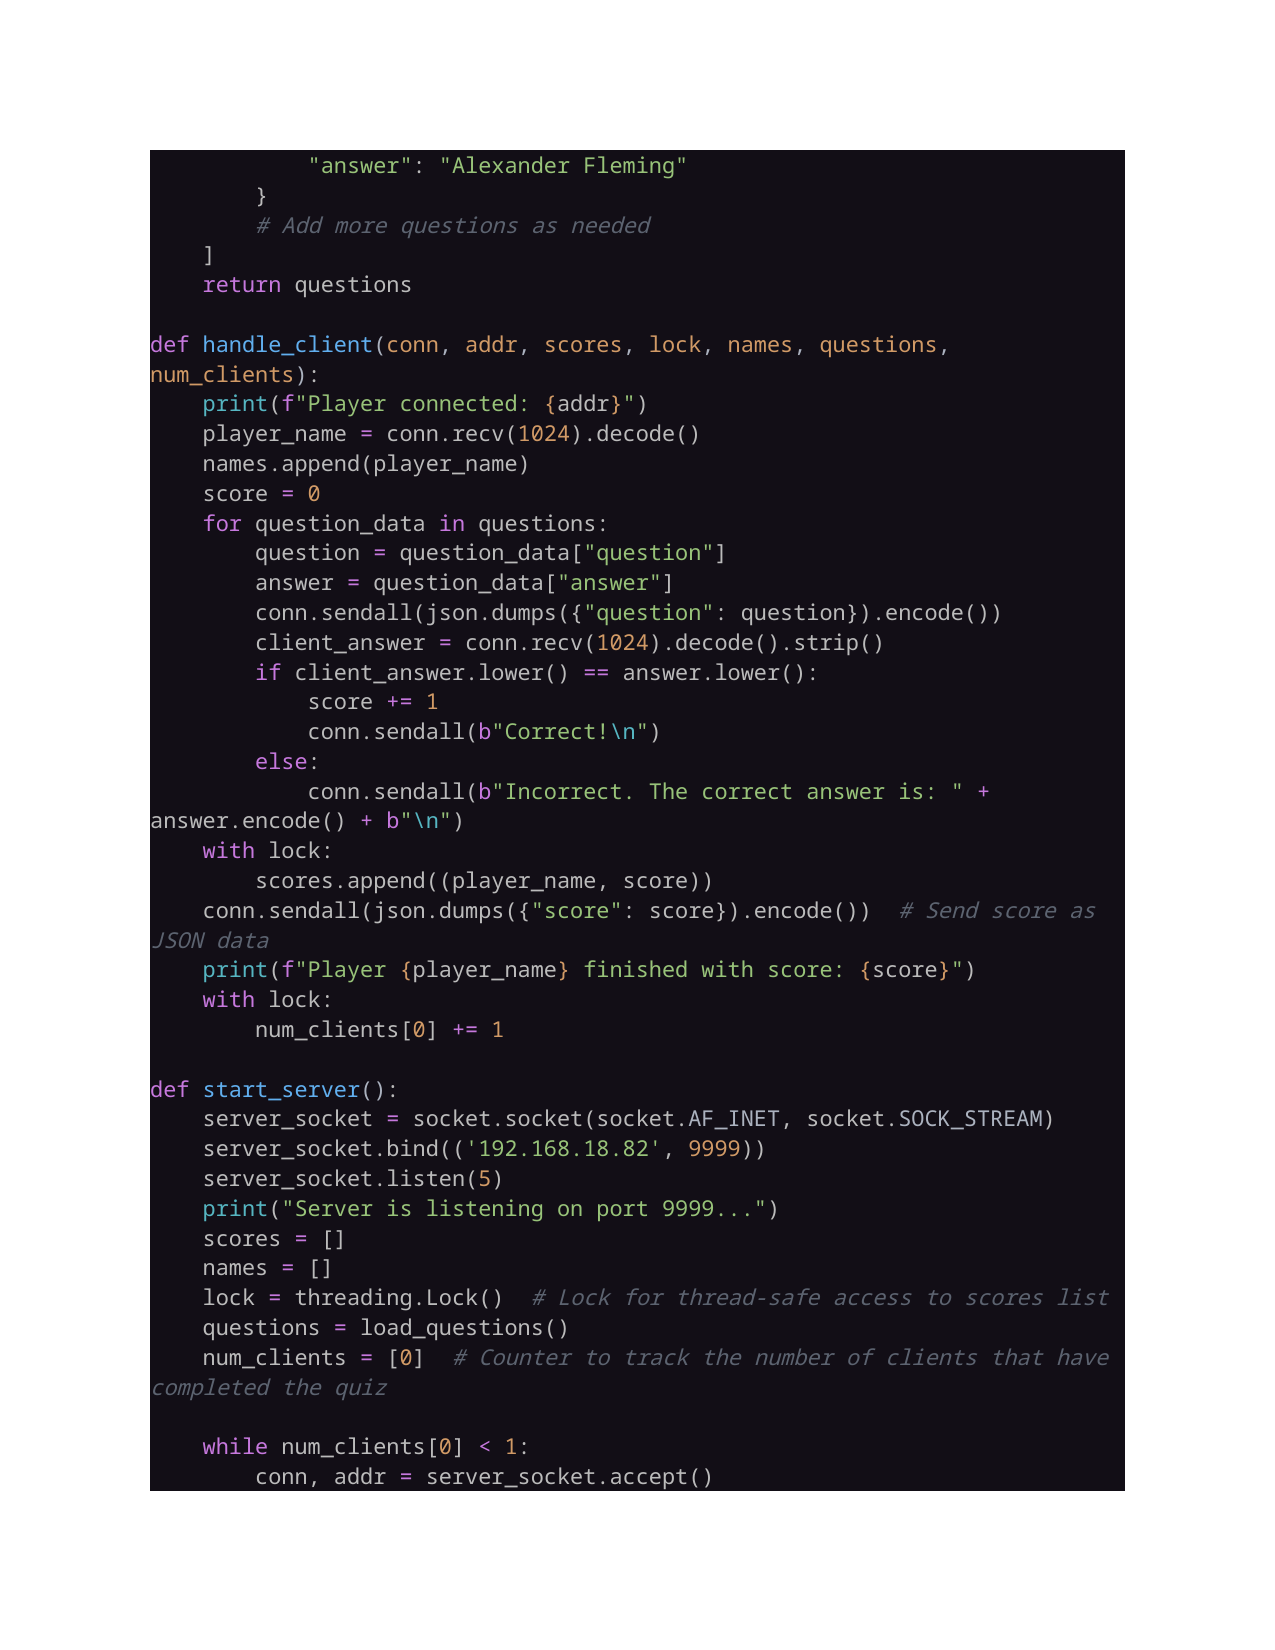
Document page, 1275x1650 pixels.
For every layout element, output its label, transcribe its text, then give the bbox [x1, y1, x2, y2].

text conn.sendall(b"Incorrect. The correct answer is: " + answer.encode() + b"\n") [150, 776, 1125, 835]
text # Add more questions as needed [150, 209, 1125, 239]
text questions = load_questions() [150, 1312, 1125, 1342]
text while num_clients[0] < 1: [150, 1431, 1125, 1461]
text print("Server is listening on port 9999...") [150, 1193, 1125, 1222]
text player_name = conn.recv(1024).decode() [150, 418, 1125, 448]
text def start_server(): [150, 1073, 1125, 1103]
text score = 0 [150, 478, 1125, 507]
text if client_answer.lower() == answer.lower(): [150, 656, 1125, 686]
text } [150, 180, 1125, 209]
text client_answer = conn.recv(1024).decode().strip() [150, 627, 1125, 656]
text with lock: [150, 984, 1125, 1014]
text scores.append((player_name, score)) [150, 865, 1125, 895]
text print(f"Player {player_name} finished with score: {score}") [150, 954, 1125, 984]
text return questions [150, 269, 1125, 299]
text for question_data in questions: [150, 507, 1125, 537]
text num_clients = [0] # Counter to track the number of clients that have completed the quiz [150, 1342, 1125, 1401]
text scores = [] [150, 1222, 1125, 1252]
text conn.sendall(json.dumps({"question": question}).encode()) [150, 597, 1125, 627]
text answer = question_data["answer"] [150, 567, 1125, 597]
text server_socket = socket.socket(socket.AF_INET, socket.SOCK_STREAM) [150, 1103, 1125, 1133]
text server_socket.listen(5) [150, 1163, 1125, 1193]
text question = question_data["question"] [150, 537, 1125, 567]
text else: [150, 746, 1125, 776]
text ] [150, 239, 1125, 269]
text def handle_client(conn, addr, scores, lock, names, questions, num_clients): [150, 329, 1125, 388]
text "answer": "Alexander Fleming" [150, 150, 1125, 180]
text score += 1 [150, 686, 1125, 716]
text num_clients[0] += 1 [150, 1014, 1125, 1044]
text print(f"Player connected: {addr}") [150, 388, 1125, 418]
text names.append(player_name) [150, 448, 1125, 478]
text with lock: [150, 835, 1125, 865]
text conn, addr = server_socket.accept() [150, 1461, 1125, 1491]
text conn.sendall(json.dumps({"score": score}).encode()) # Send score as JSON data [150, 895, 1125, 954]
text conn.sendall(b"Correct!\n") [150, 716, 1125, 746]
text lock = threading.Lock() # Lock for thread-safe access to scores list [150, 1282, 1125, 1312]
text names = [] [150, 1252, 1125, 1282]
text server_socket.bind(('192.168.18.82', 9999)) [150, 1133, 1125, 1163]
